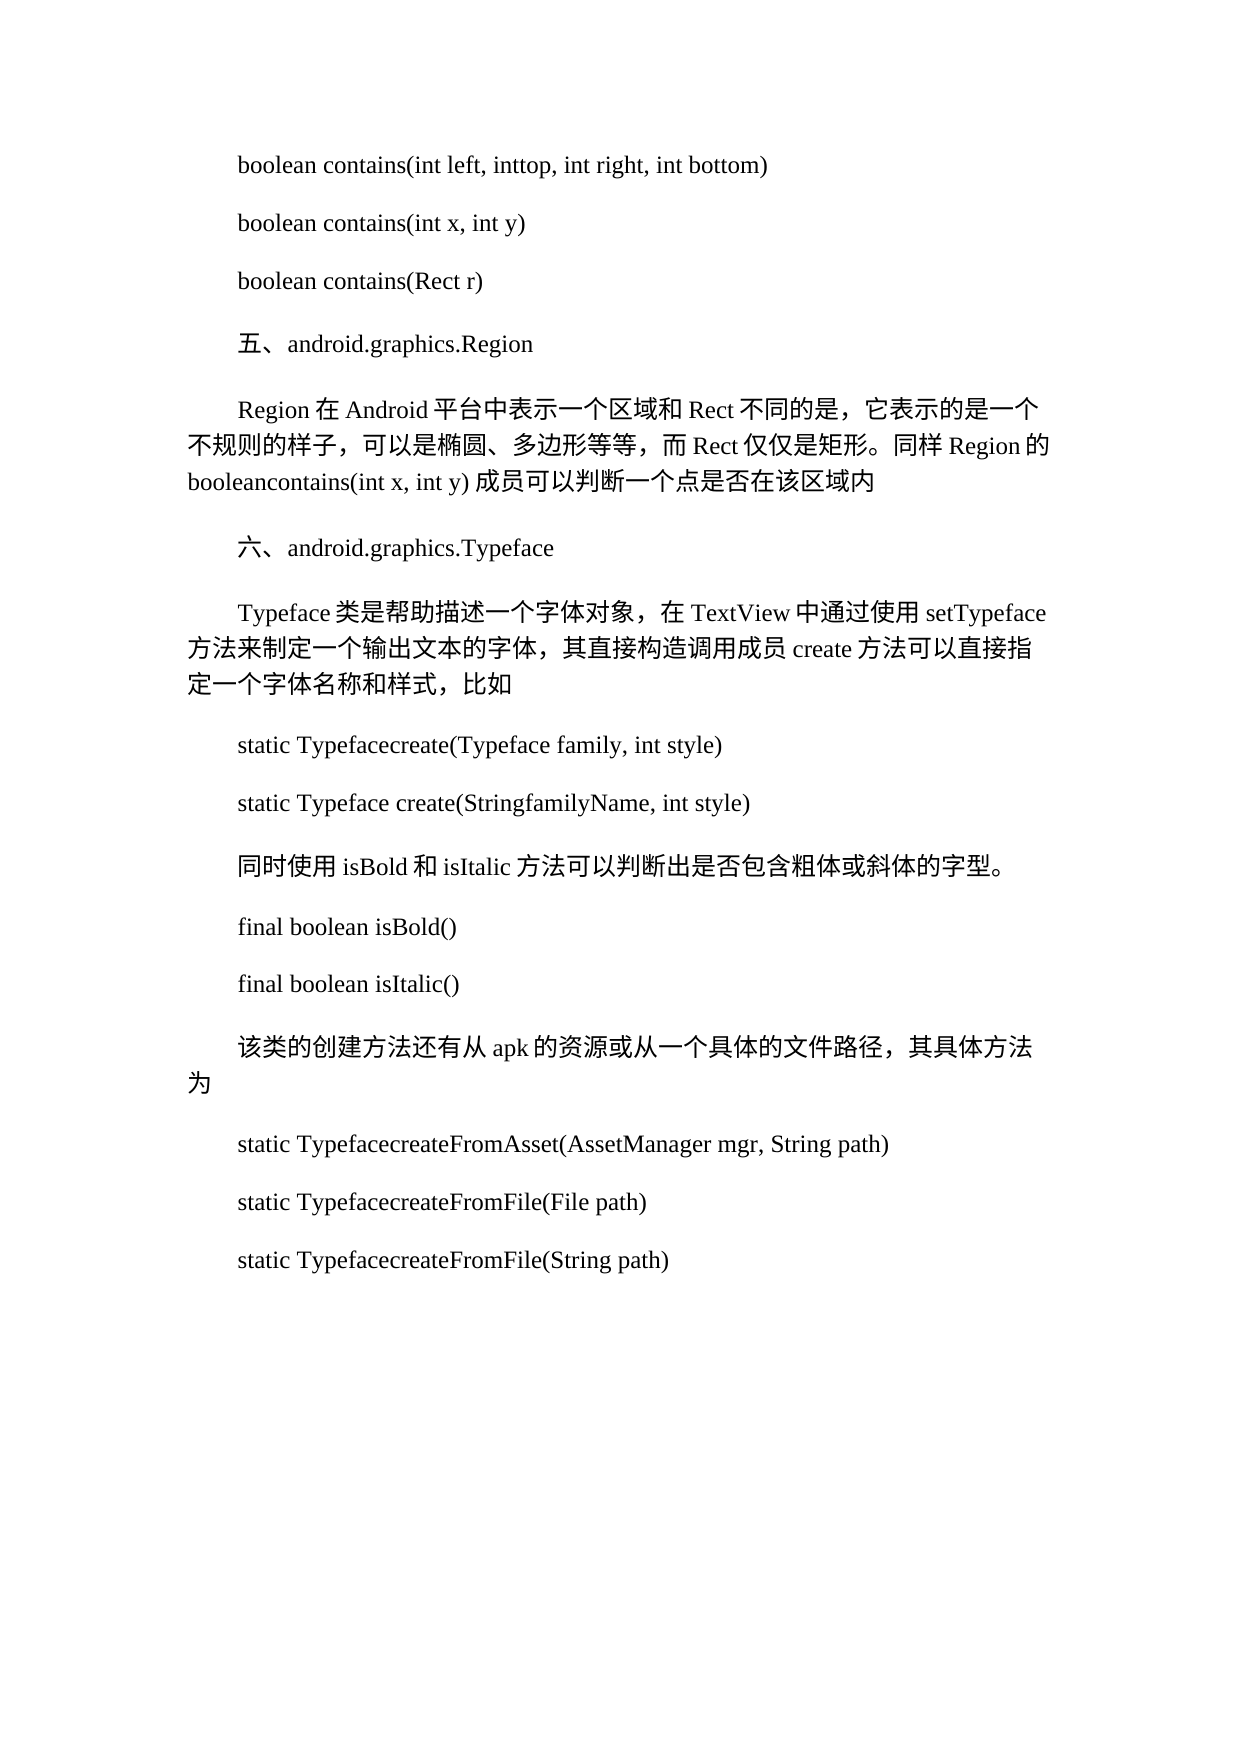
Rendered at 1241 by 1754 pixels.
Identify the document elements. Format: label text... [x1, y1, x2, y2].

text boolean contains(Rect r) [187, 266, 1053, 294]
text 同时使用isBold和isItalic方法可以判断出是否包含粗体或斜体的字型。 [187, 846, 1053, 882]
text static Typefacecreate(Typeface family, int style) [187, 730, 1053, 759]
text static TypefacecreateFromFile(String path) [187, 1245, 1053, 1274]
text boolean contains(int left, inttop, int right, int bottom) [187, 150, 1053, 179]
text boolean contains(int x, int y) [187, 208, 1053, 237]
text 该类的创建方法还有从apk的资源或从一个具体的文件路径，其具体方法为 [187, 1027, 1053, 1100]
text 六、android.graphics.Typeface [187, 527, 1053, 563]
text final boolean isBold() [187, 912, 1053, 940]
text Typeface类是帮助描述一个字体对象，在TextView中通过使用setTypeface方法来制定一个输出文本的字体，其直接构造调用成员create方法可以直接指定一个字体名称和样式，比如 [187, 592, 1053, 701]
text final boolean isItalic() [187, 969, 1053, 998]
text Region在Android平台中表示一个区域和Rect不同的是，它表示的是一个不规则的样子，可以是椭圆、多边形等等，而Rect仅仅是矩形。同样Region的booleancontains(int x, int y) 成员可以判断一个点是否在该区域内 [187, 389, 1053, 498]
text static TypefacecreateFromFile(File path) [187, 1187, 1053, 1216]
text 五、android.graphics.Region [187, 324, 1053, 360]
text static TypefacecreateFromAsset(AssetManager mgr, String path) [187, 1129, 1053, 1158]
text static Typeface create(StringfamilyName, int style) [187, 788, 1053, 817]
